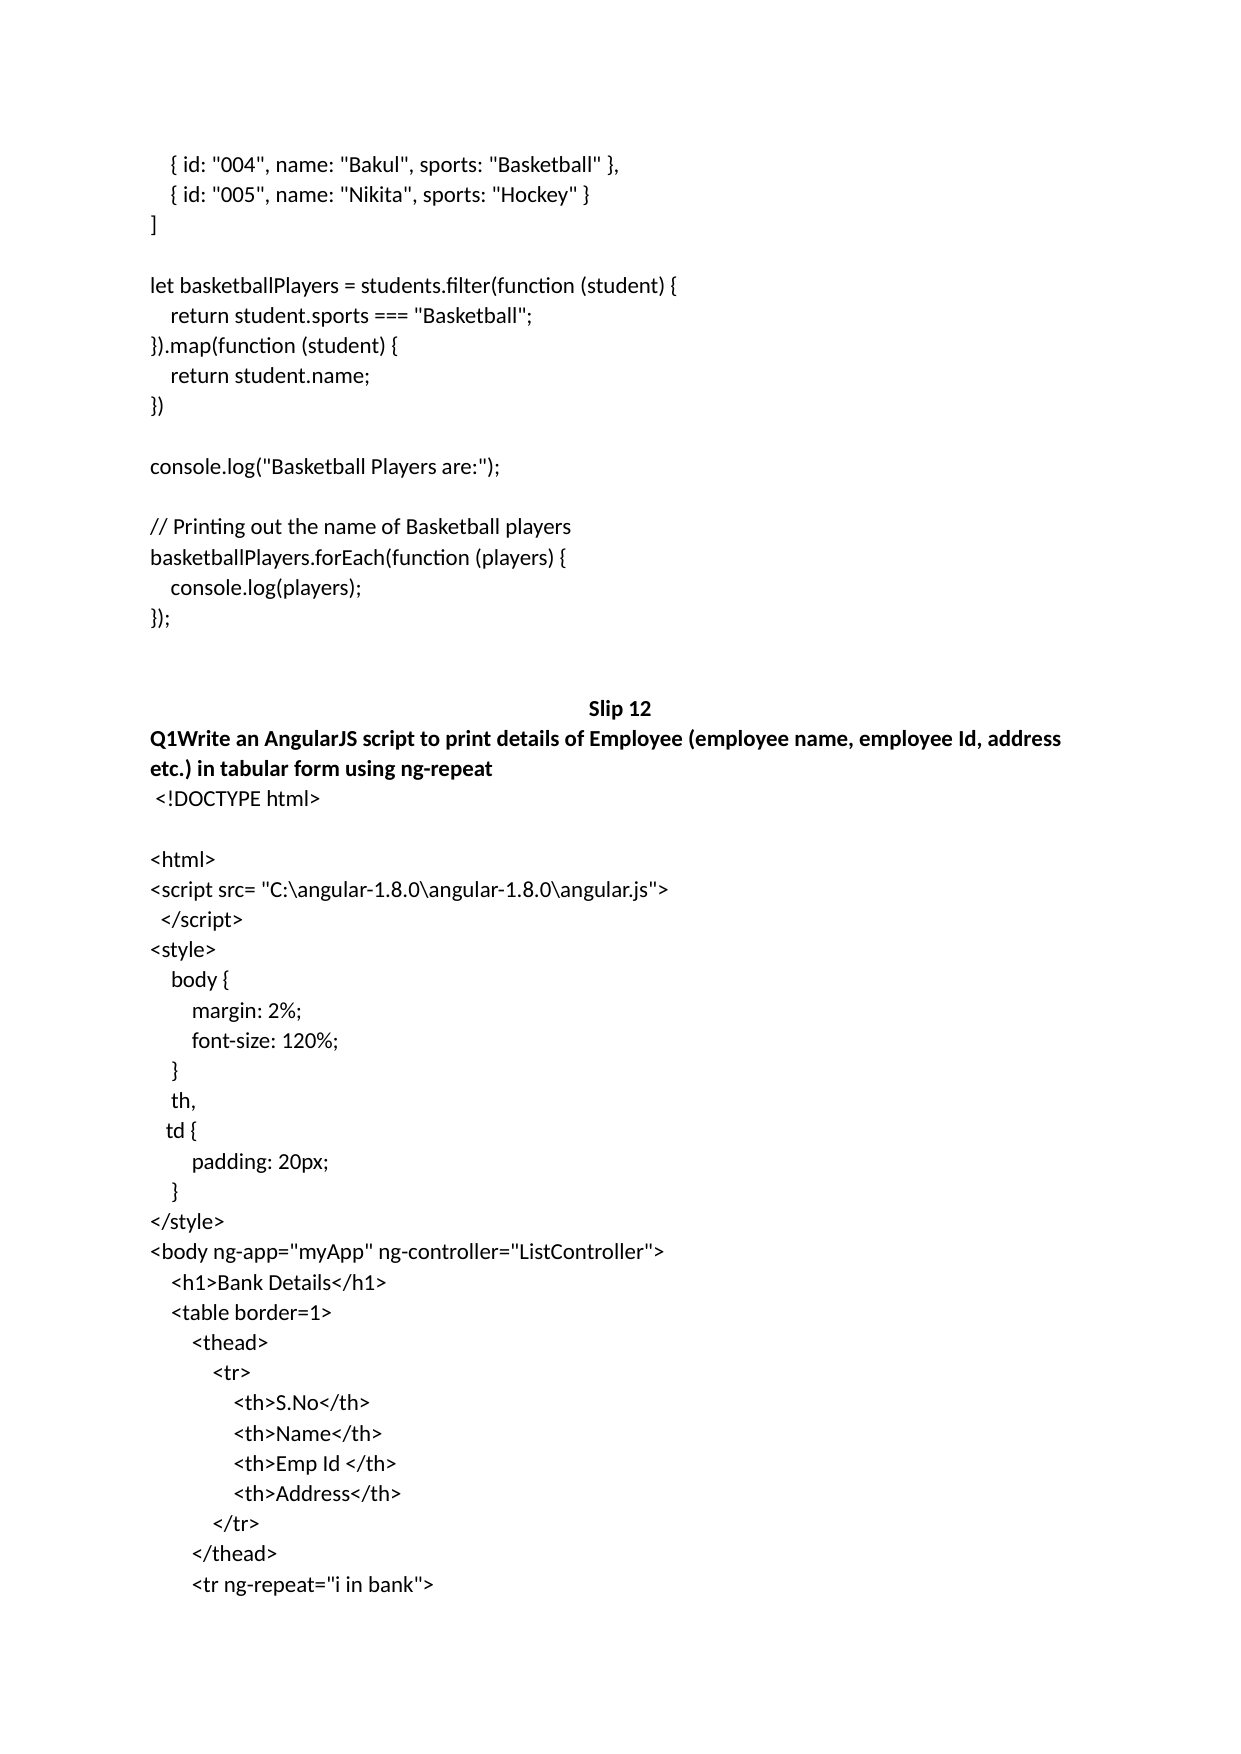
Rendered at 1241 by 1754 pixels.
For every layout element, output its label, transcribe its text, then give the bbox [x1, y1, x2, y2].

text font-size: 120%; [150, 1026, 1090, 1054]
text </tr> [150, 1509, 1090, 1537]
text { id: "004", name: "Bakul", sports: "Basketball" }, [150, 150, 1090, 178]
text body { [150, 966, 1090, 994]
text <tr> [150, 1358, 1090, 1386]
text td { [150, 1117, 1090, 1145]
text console.log("Basketball Players are:"); [150, 452, 1090, 480]
text <thead> [150, 1328, 1090, 1356]
text }); [150, 603, 1090, 631]
text <script src= "C:\angular-1.8.0\angular-1.8.0\angular.js"> [150, 875, 1090, 903]
text basketballPlayers.forEach(function (players) { [150, 543, 1090, 571]
text <body ng-app="myApp" ng-controller="ListController"> [150, 1237, 1090, 1266]
text }) [150, 392, 1090, 420]
text </script> [150, 905, 1090, 933]
text <!DOCTYPE html> [150, 784, 1090, 812]
text // Printing out the name of Basketball players [150, 512, 1090, 541]
text <th>S.No</th> [150, 1388, 1090, 1417]
text margin: 2%; [150, 996, 1090, 1024]
text } [150, 1177, 1090, 1205]
text <style> [150, 935, 1090, 963]
text Slip 12 [150, 694, 1090, 722]
text }).map(function (student) { [150, 331, 1090, 359]
text { id: "005", name: "Nikita", sports: "Hockey" } [150, 180, 1090, 208]
text <table border=1> [150, 1298, 1090, 1326]
text <th>Name</th> [150, 1419, 1090, 1447]
text <th>Address</th> [150, 1479, 1090, 1507]
text ] [150, 210, 1090, 238]
text <tr ng-repeat="i in bank"> [150, 1570, 1090, 1598]
text console.log(players); [150, 573, 1090, 601]
text return student.sports === "Basketball"; [150, 301, 1090, 329]
text <h1>Bank Details</h1> [150, 1268, 1090, 1296]
text th, [150, 1086, 1090, 1114]
text padding: 20px; [150, 1147, 1090, 1175]
text } [150, 1056, 1090, 1084]
text </style> [150, 1207, 1090, 1235]
text Q1Write an AngularJS script to print details of Employee (employee name, employee Id, address etc.) in tabular form using ng-repeat [150, 724, 1090, 782]
text let basketballPlayers = students.filter(function (student) { [150, 271, 1090, 299]
text return student.name; [150, 361, 1090, 389]
text <th>Emp Id </th> [150, 1449, 1090, 1477]
text </thead> [150, 1539, 1090, 1568]
text <html> [150, 845, 1090, 873]
